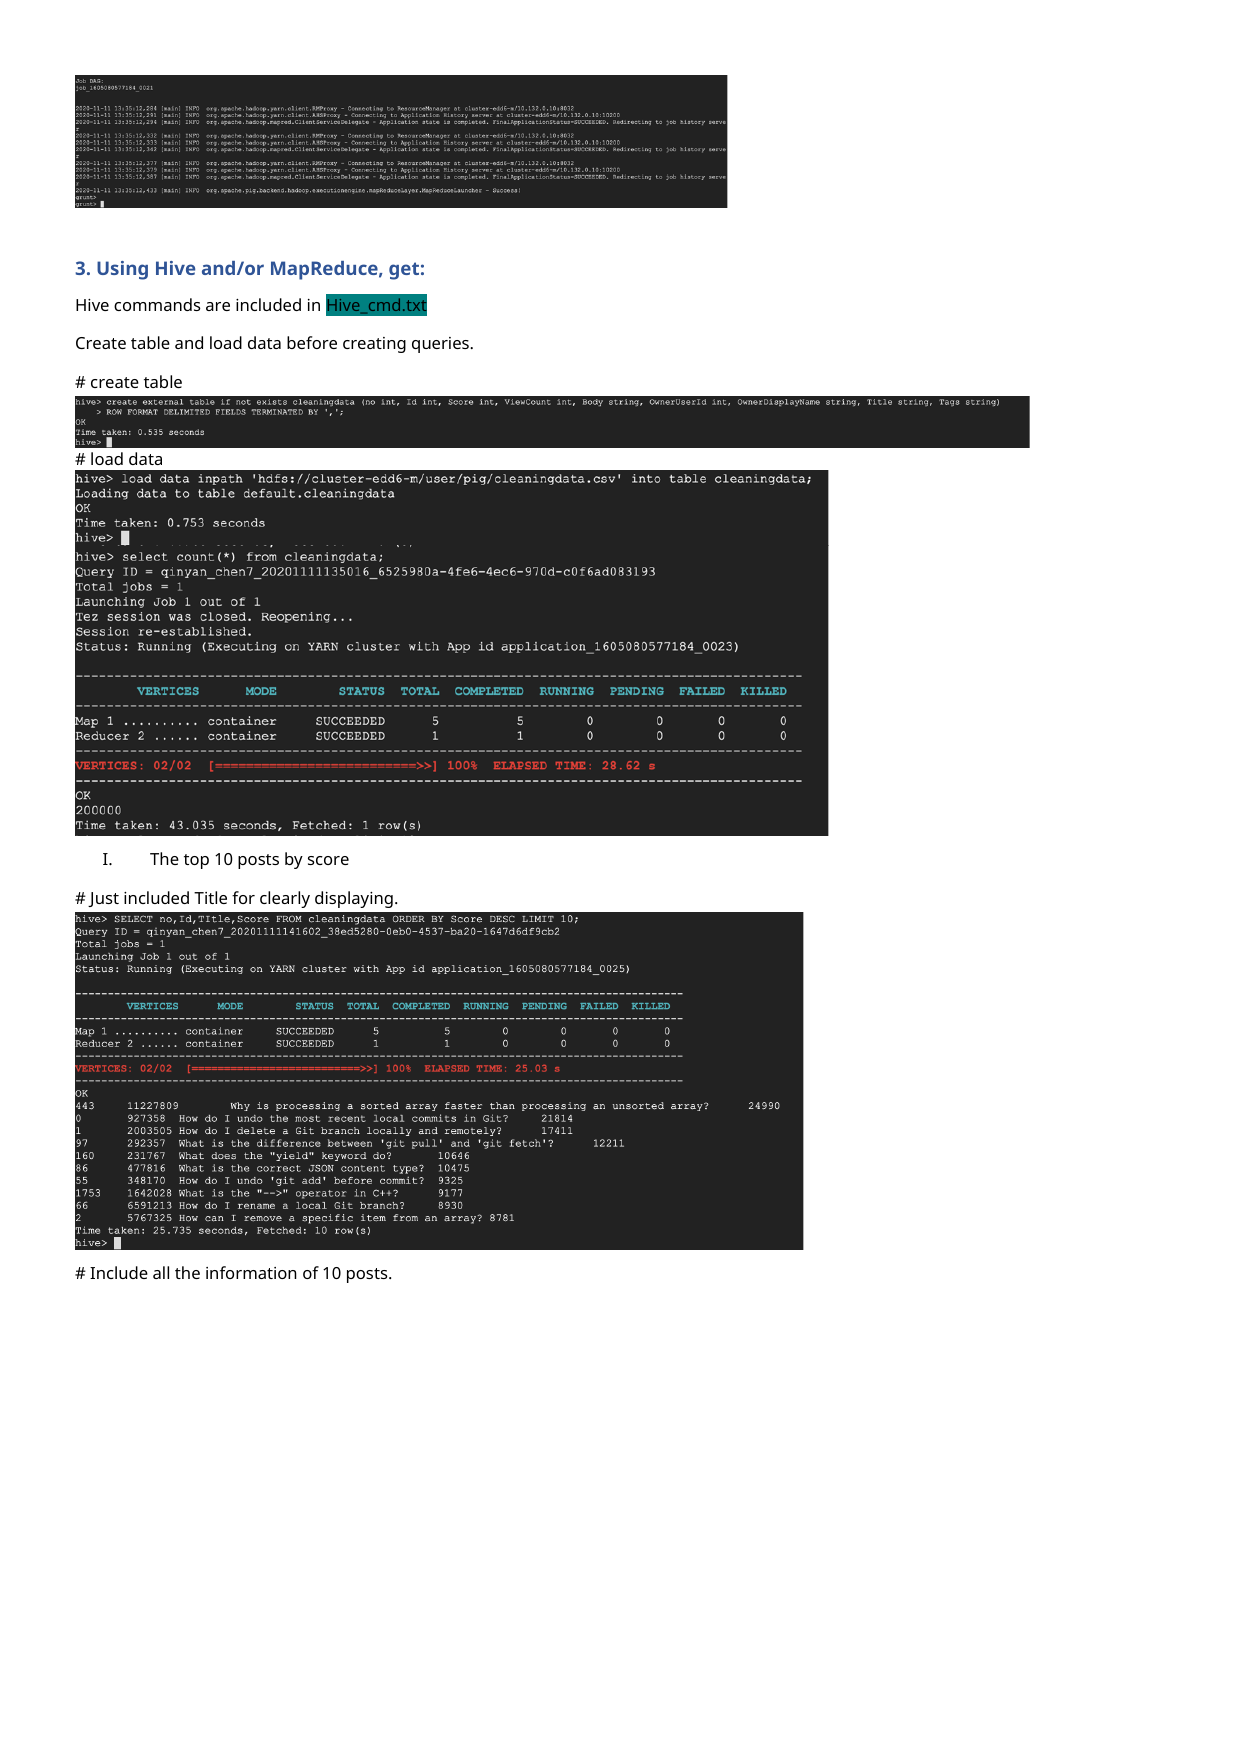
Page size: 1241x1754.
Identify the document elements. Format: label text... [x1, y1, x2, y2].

picture [75, 470, 829, 836]
picture [75, 396, 1030, 448]
picture [75, 75, 728, 208]
text # Include all the information of 10 posts. [75, 1262, 1165, 1284]
text # load data [75, 448, 1165, 470]
text Hive commands are included in Hive_cmd.txt [75, 293, 1165, 316]
picture [75, 912, 804, 1250]
text # Just included Title for clearly displaying. [75, 886, 1165, 909]
text # create table [75, 371, 1165, 393]
subtitle 3. Using Hive and/or MapReduce, get: [75, 255, 1165, 281]
list The top 10 posts by score [112, 848, 1165, 870]
text Create table and load data before creating queries. [75, 332, 1165, 355]
